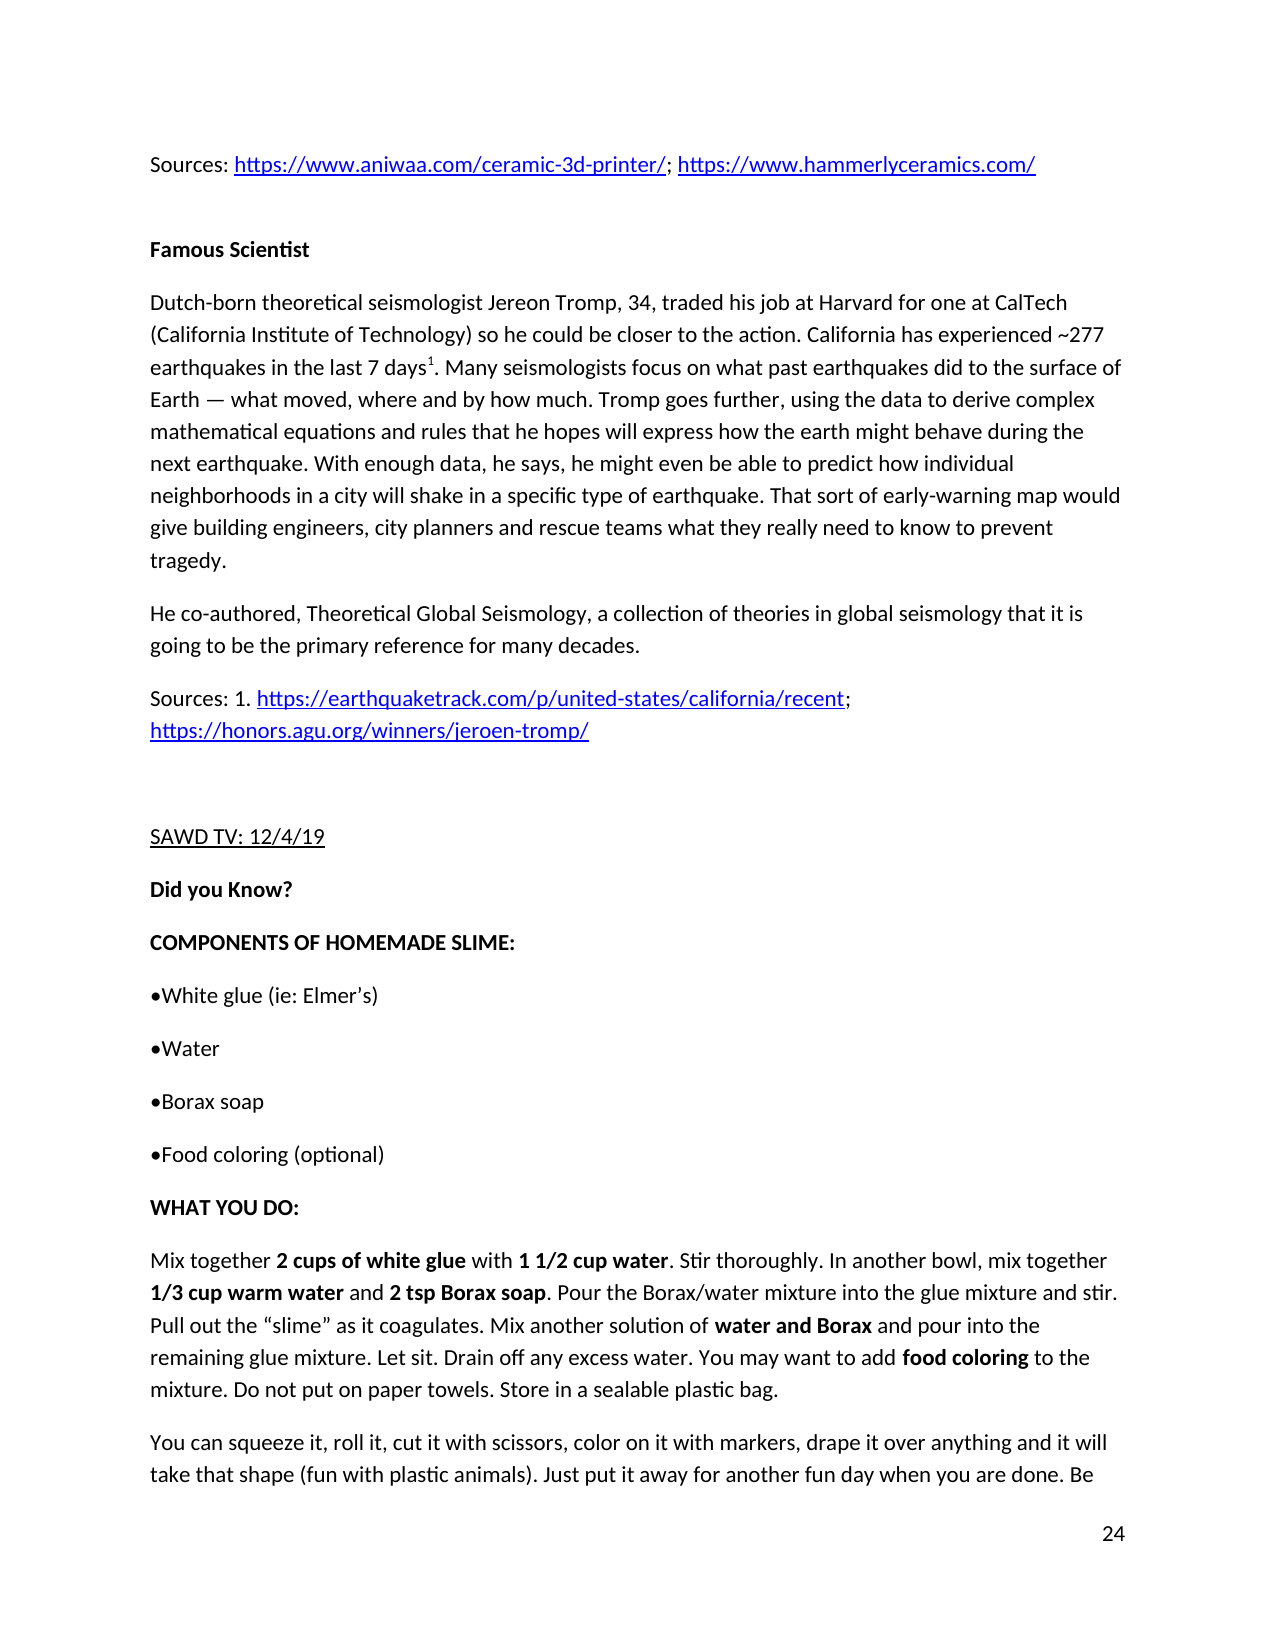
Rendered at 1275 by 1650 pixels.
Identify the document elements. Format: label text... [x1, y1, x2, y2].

text Famous Scientist [150, 235, 1125, 263]
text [150, 1428, 1125, 1488]
text •Water [150, 1034, 1125, 1062]
text Dutch-born theoretical seismologist Jereon Tromp, 34, traded his job at Harvard for one at CalTech (California Institute of Technology) so he could be closer to the action. California has experienced ~277 earthquakes in the last 7 days1. Many seismologists focus on what past earthquakes did to the surface of Earth — what moved, where and by how much. Tromp goes further, using the data to derive complex mathematical equations and rules that he hopes will express how the earth might behave during the next earthquake. With enough data, he says, he might even be able to predict how individual neighborhoods in a city will shake in a specific type of earthquake. That sort of early-warning map would give building engineers, city planners and rescue teams what they really need to know to prevent tragedy. [150, 288, 1125, 574]
text Mix together 2 cups of white glue with 1 1/2 cup water. Stir thoroughly. In another bowl, mix together 1/3 cup warm water and 2 tsp Borax soap. Pour the Borax/water mixture into the glue mixture and stir. Pull out the “slime” as it coagulates. Mix another solution of water and Borax and pour into the remaining glue mixture. Let sit. Drain off any excess water. You may want to add food coloring to the mixture. Do not put on paper towels. Store in a sealable plastic bag. [150, 1246, 1125, 1403]
text Sources: https://www.aniwaa.com/ceramic-3d-printer/; https://www.hammerlyceramics.com/ [150, 150, 1125, 210]
text Did you Know? [150, 875, 1125, 903]
text •Borax soap [150, 1087, 1125, 1115]
text COMPONENTS OF HOMEMADE SLIME: [150, 928, 1125, 956]
text SAWD TV: 12/4/19 [150, 822, 1125, 850]
text He co-authored, Theoretical Global Seismology, a collection of theories in global seismology that it is going to be the primary reference for many decades. [150, 599, 1125, 659]
text •Food coloring (optional) [150, 1140, 1125, 1168]
text Sources: 1. https://earthquaketrack.com/p/united-states/california/recent; https://honors.agu.org/winners/jeroen-tromp/ [150, 684, 1125, 744]
text •White glue (ie: Elmer’s) [150, 981, 1125, 1009]
text WHAT YOU DO: [150, 1193, 1125, 1221]
